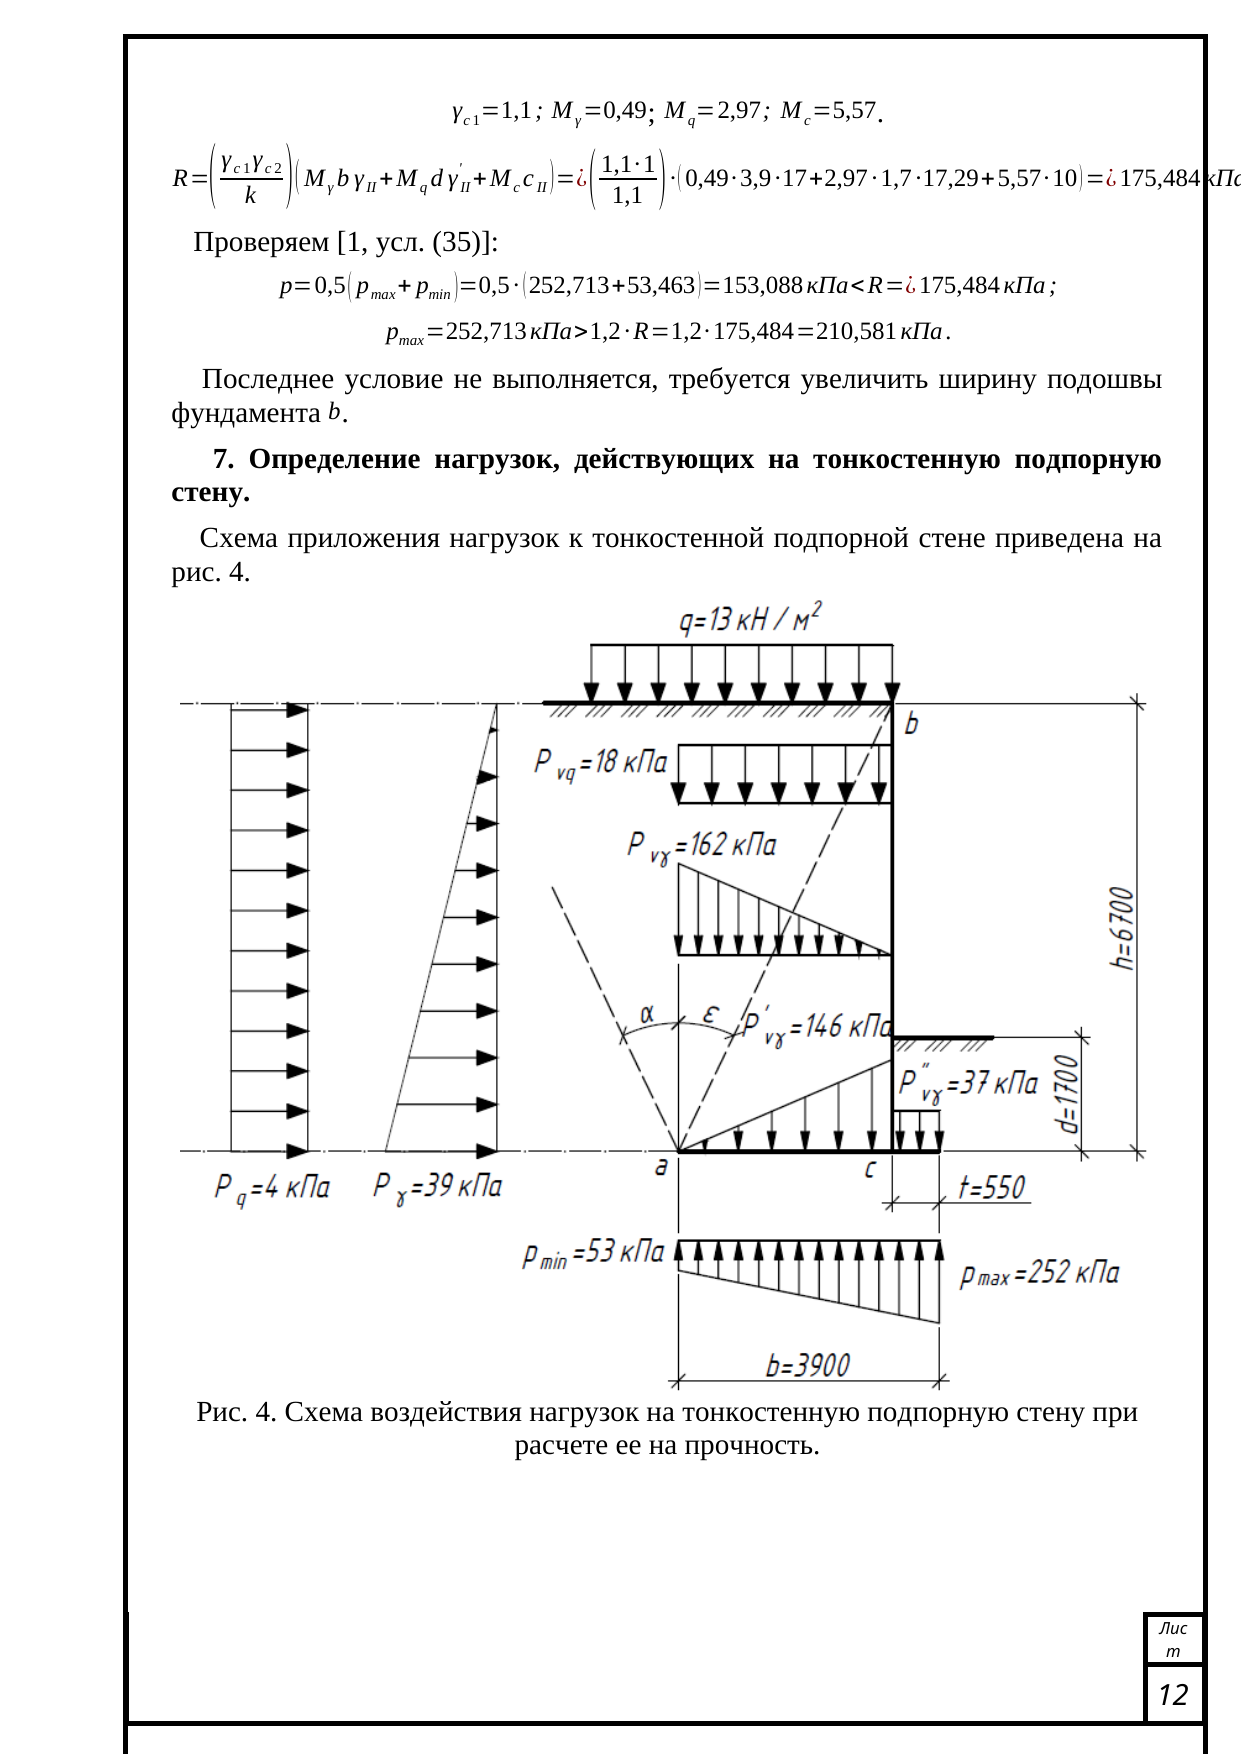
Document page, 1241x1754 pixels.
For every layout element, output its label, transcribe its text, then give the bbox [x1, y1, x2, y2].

text Схема приложения нагрузок к тонкостенной подпорной стене приведена на рис. 4. [171, 520, 1163, 587]
text 7. Определение нагрузок, действующих на тонкостенную подпорную стену. [171, 441, 1163, 508]
text Рис. 4. Схема воздействия нагрузок на тонкостенную подпорную стену при расчете ее на прочность. [171, 1394, 1163, 1461]
picture [180, 587, 1155, 1394]
text Последнее условие не выполняется, требуется увеличить ширину подошвы фундамента . [171, 361, 1163, 428]
text ; . [171, 95, 1163, 130]
text Проверяем [1, усл. (35)]: [171, 224, 1163, 258]
